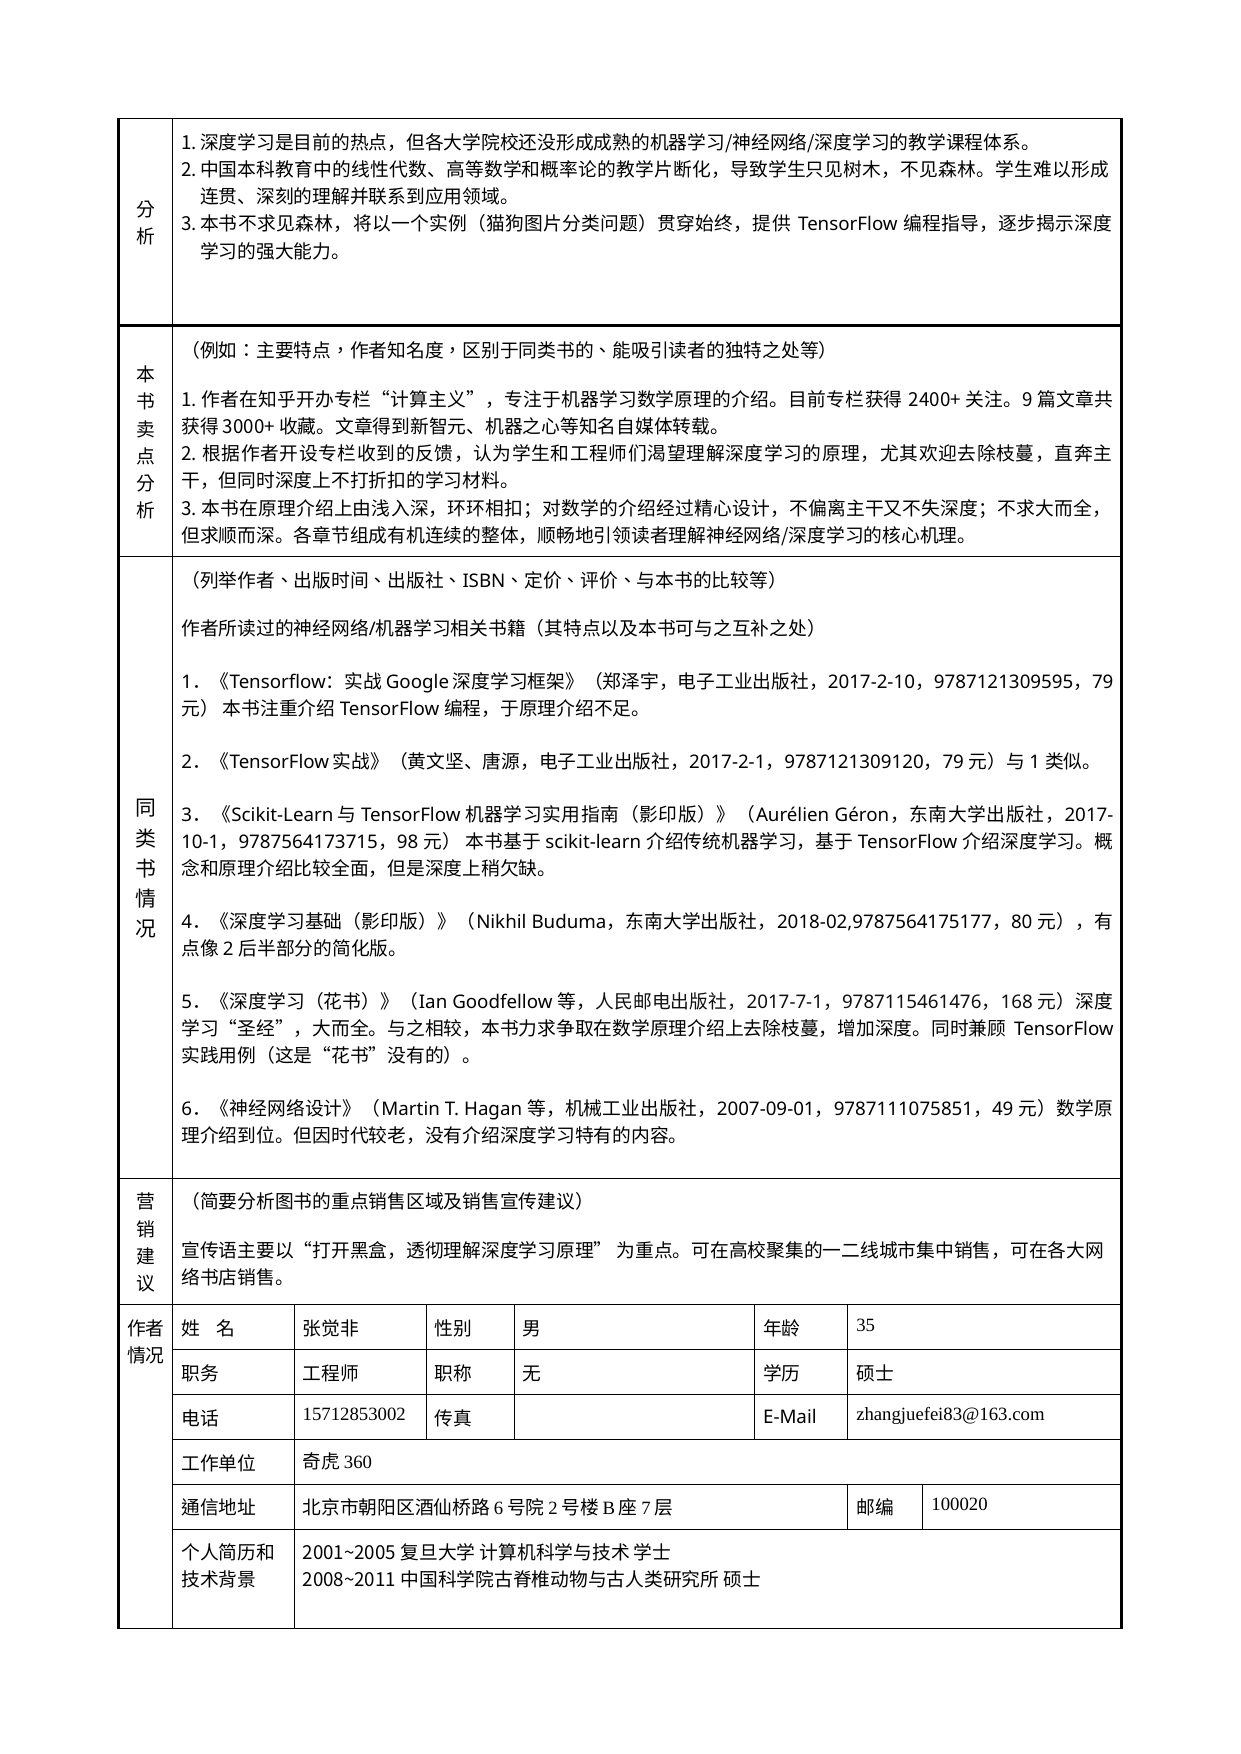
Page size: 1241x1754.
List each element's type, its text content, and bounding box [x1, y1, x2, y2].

table_cell 35 [848, 1305, 1120, 1349]
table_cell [295, 1530, 1120, 1628]
table_cell 市 场 分 析 [120, 119, 172, 324]
table_cell 作者情况 [120, 1305, 172, 1628]
table_cell 职务 [173, 1350, 294, 1394]
table_cell [515, 1395, 754, 1439]
table_cell 传真 [427, 1395, 514, 1439]
table_cell 电话 [173, 1395, 294, 1439]
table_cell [173, 119, 1120, 324]
table_cell 年龄 [755, 1305, 847, 1349]
table_cell 本 书 卖 点 分 析 [120, 327, 172, 556]
table_cell 无 [515, 1350, 754, 1394]
table_cell 个人简历和技术背景 [173, 1530, 294, 1628]
table_cell 姓 名 [173, 1305, 294, 1349]
table_cell （列举作者、出版时间、出版社、ISBN、定价、评价、与本书的比较等） 作者所读过的神经网络/机器学习相关书籍（其特点以及本书可与之互补之处） 1．《Tensorflow：实战Google深度学习框架》（郑泽宇，电子工业出版社，2017-2-10，9787121309595，79 元） 本书注重介绍 TensorFlow 编程，于原理介绍不足。 2．《TensorFlow实战》（黄文坚、唐源，电子工业出版社，2017-2-1，9787121309120，79 元）与 1 类似。 3．《Scikit-Learn与TensorFlow机器学习实用指南（影印版）》（Aurélien Géron，东南大学出版社，2017-10-1，9787564173715，98 元） 本书基于 scikit-learn 介绍传统机器学习，基于 TensorFlow 介绍深度学习。概念和原理介绍比较全面，但是深度上稍欠缺。 4．《深度学习基础（影印版）》（Nikhil Buduma，东南大学出版社，2018-02,9787564175177，80 元），有点像 2 后半部分的简化版。 5．《深度学习（花书）》（Ian Goodfellow 等，人民邮电出版社，2017-7-1，9787115461476，168 元）深度学习“圣经”，大而全。与之相较，本书力求争取在数学原理介绍上去除枝蔓，增加深度。同时兼顾 TensorFlow 实践用例（这是“花书”没有的）。 6．《神经网络设计》（Martin T. Hagan 等，机械工业出版社，2007-09-01，9787111075851，49 元）数学原理介绍到位。但因时代较老，没有介绍深度学习特有的内容。 [173, 557, 1120, 1178]
table_cell 北京市朝阳区酒仙桥路6号院2号楼B座7层 [295, 1485, 847, 1528]
table_cell 性别 [427, 1305, 514, 1349]
table_cell 奇虎360 [295, 1440, 1120, 1484]
table_cell 邮编 [848, 1485, 922, 1528]
table_cell E-Mail [755, 1395, 847, 1439]
table_cell 工作单位 [173, 1440, 294, 1484]
table_cell 学历 [755, 1350, 847, 1394]
table_cell 张觉非 [295, 1305, 426, 1349]
table_cell 硕士 [848, 1350, 1120, 1394]
table_cell 男 [515, 1305, 754, 1349]
table_cell 100020 [923, 1485, 1120, 1528]
table_cell 通信地址 [173, 1485, 294, 1528]
table_cell （简要分析图书的重点销售区域及销售宣传建议） 宣传语主要以“打开黑盒，透彻理解深度学习原理” 为重点。可在高校聚集的一二线城市集中销售，可在各大网络书店销售。 [173, 1179, 1120, 1304]
table_cell zhangjuefei83@163.com [848, 1395, 1120, 1439]
table_cell （例如：主要特点，作者知名度，区别于同类书的、能吸引读者的独特之处等） 1. 作者在知乎开办专栏“计算主义”，专注于机器学习数学原理的介绍。目前专栏获得 2400+ 关注。9 篇文章共获得 3000+ 收藏。文章得到新智元、机器之心等知名自媒体转载。 2. 根据作者开设专栏收到的反馈，认为学生和工程师们渴望理解深度学习的原理，尤其欢迎去除枝蔓，直奔主干，但同时深度上不打折扣的学习材料。 3. 本书在原理介绍上由浅入深，环环相扣；对数学的介绍经过精心设计，不偏离主干又不失深度；不求大而全，但求顺而深。各章节组成有机连续的整体，顺畅地引领读者理解神经网络/深度学习的核心机理。 [173, 327, 1120, 556]
table_cell 15712853002 [295, 1395, 426, 1439]
table_cell 同 类 书 情 况 [120, 557, 172, 1178]
table_cell 职称 [427, 1350, 514, 1394]
table_cell 营 销 建 议 [120, 1179, 172, 1304]
table_cell 工程师 [295, 1350, 426, 1394]
